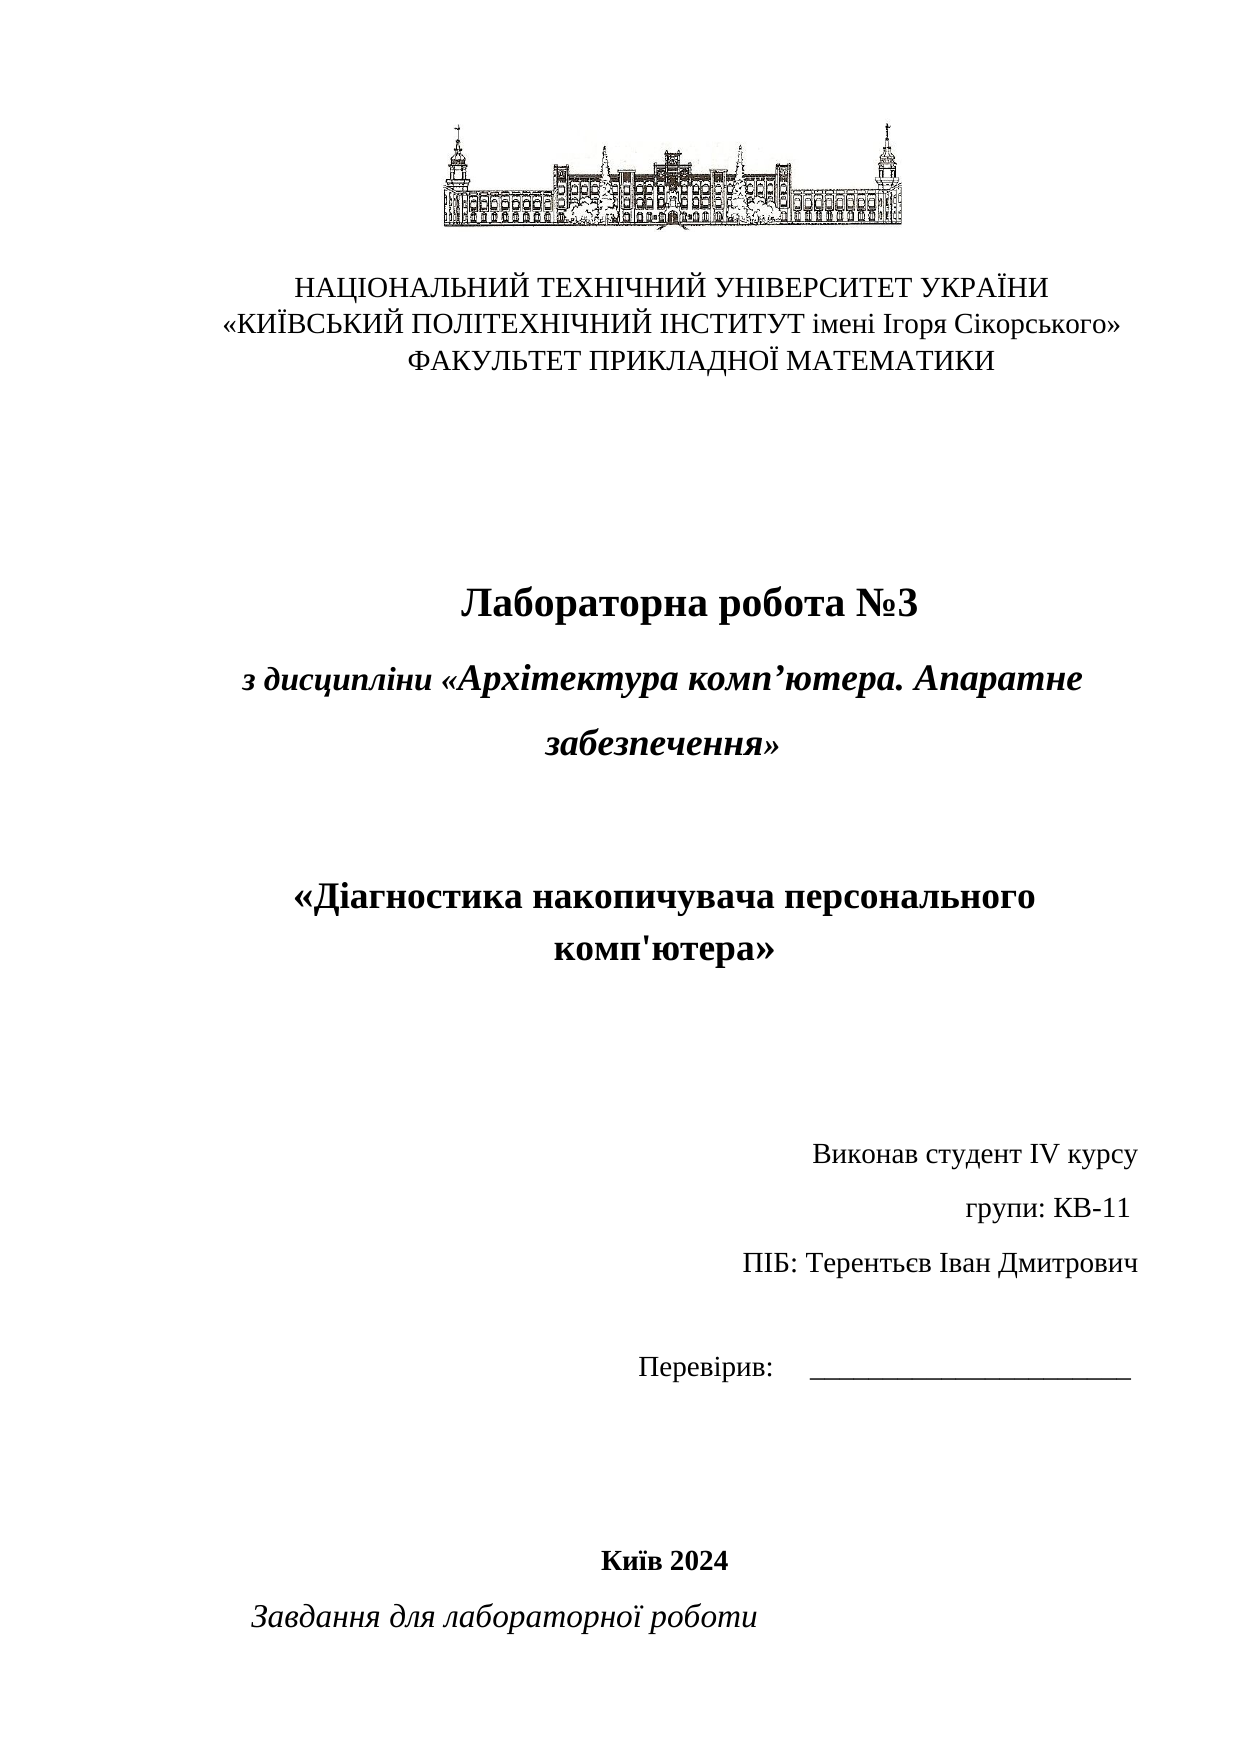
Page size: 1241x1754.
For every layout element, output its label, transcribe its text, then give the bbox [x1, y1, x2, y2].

text «КИЇВСЬКИЙ ПОЛІТЕХНІЧНИЙ ІНСТИТУТ імені Ігоря Сікорського» [192, 307, 1152, 340]
text ФАКУЛЬТЕТ ПРИКЛАДНОЇ МАТЕМАТИКИ [192, 343, 1152, 376]
text групи: КВ-11 [176, 1191, 1152, 1224]
text з дисципліни «Архітектура комп’ютера. Апаратне забезпечення» [177, 655, 1152, 763]
text Перевірив: ______________________ [176, 1349, 1152, 1382]
text Завдання для лабораторної роботи [177, 1596, 1152, 1634]
picture [435, 118, 909, 232]
text ПІБ: Терентьєв Іван Дмитрович [176, 1245, 1152, 1278]
text «Діагностика накопичувача персонального комп'ютера» [177, 870, 1152, 969]
text Виконав студент IV курсу [176, 1136, 1152, 1169]
text Київ 2024 [177, 1543, 1152, 1577]
text НАЦІОНАЛЬНИЙ ТЕХНІЧНИЙ УНІВЕРСИТЕТ УКРАЇНИ [192, 270, 1152, 304]
text Лабораторна робота №3 [227, 578, 1152, 626]
